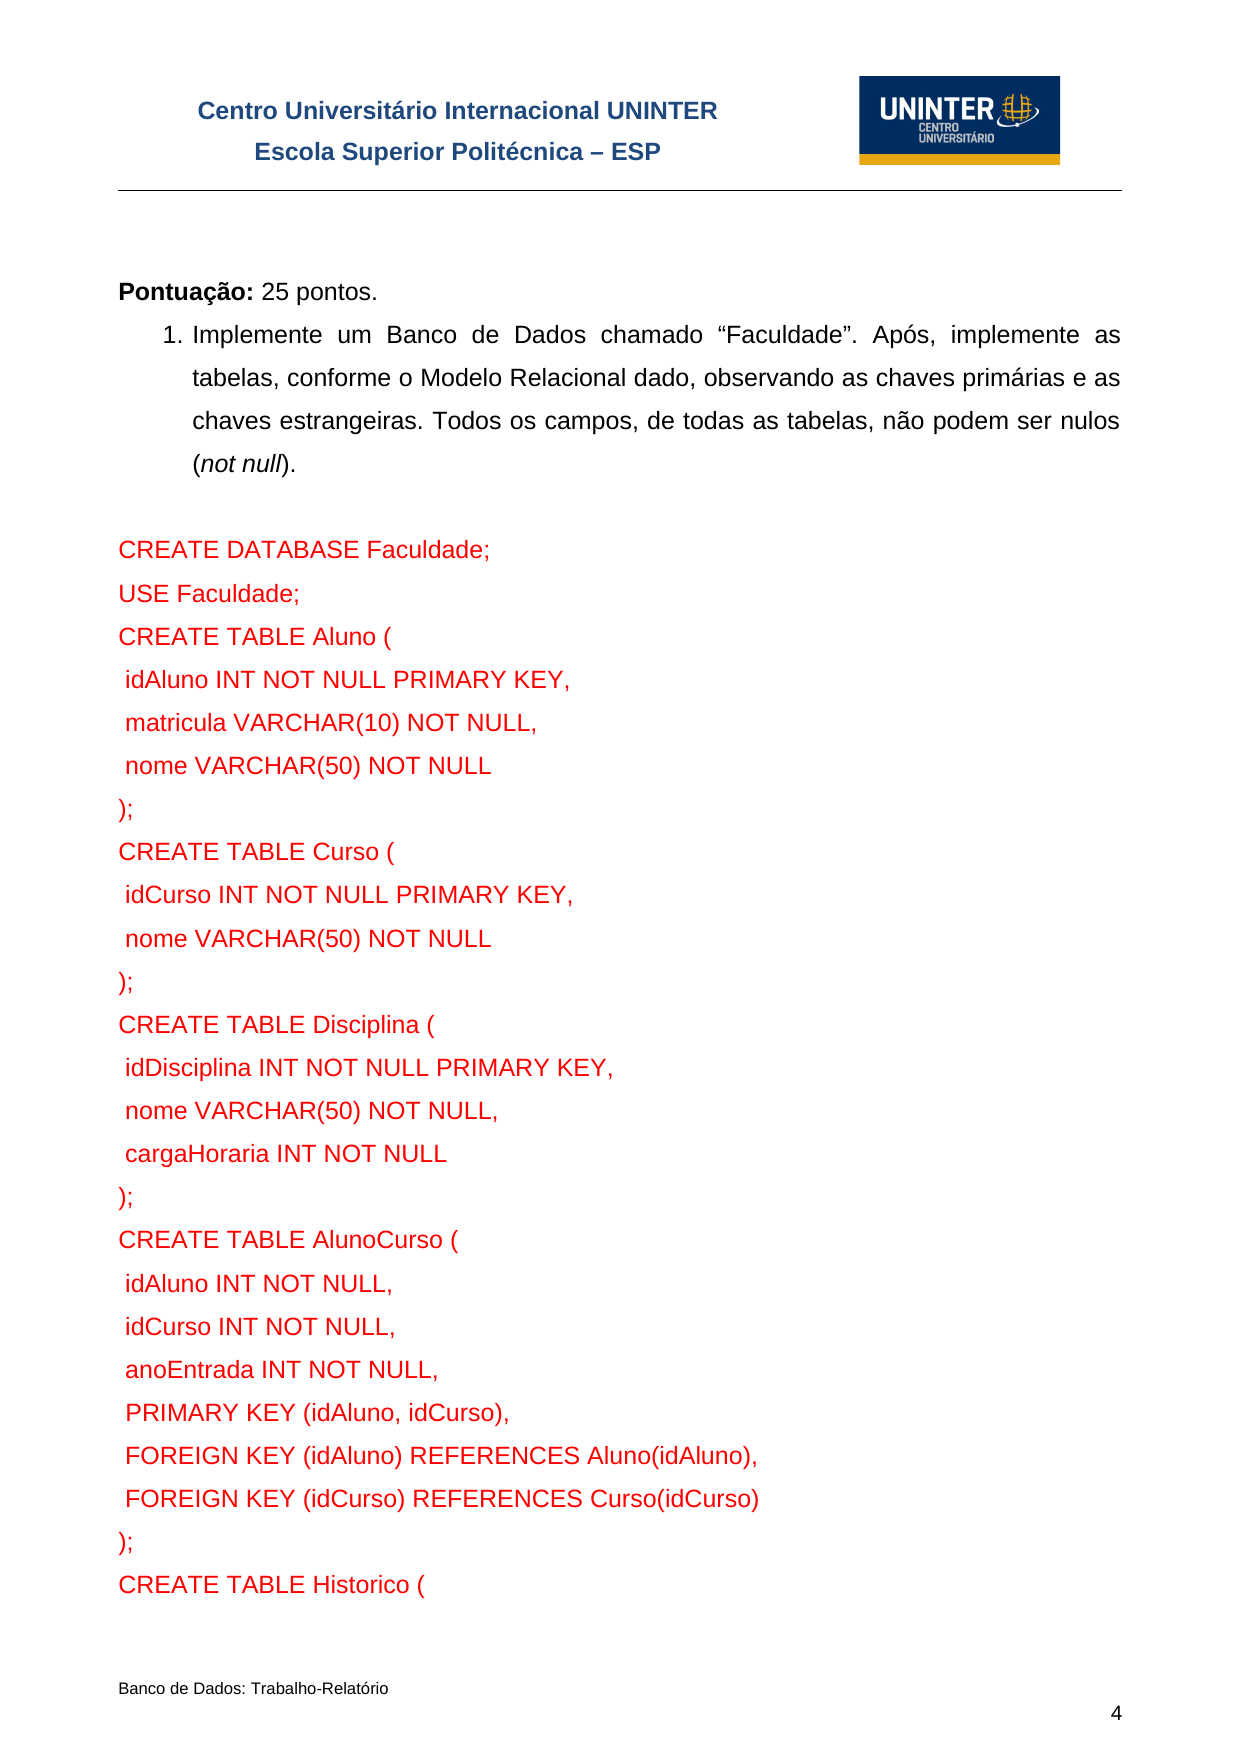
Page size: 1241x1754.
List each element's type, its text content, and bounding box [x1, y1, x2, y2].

text CREATE TABLE AlunoCurso ( [118, 1225, 1122, 1254]
text idCurso INT NOT NULL, [118, 1312, 1122, 1340]
text USE Faculdade; [118, 578, 1122, 607]
text FOREIGN KEY (idCurso) REFERENCES Curso(idCurso) [118, 1484, 1122, 1513]
list Implemente um Banco de Dados chamado “Faculdade”. Após, implemente as tabelas, conforme o Modelo Relacional dado, observando as chaves primárias e as chaves estrangeiras. Todos os campos, de todas as tabelas, não podem ser nulos (not null). [162, 320, 1122, 478]
text Pontuação: 25 pontos. [118, 277, 1122, 305]
text CREATE TABLE Disciplina ( [118, 1010, 1122, 1038]
text ); [118, 794, 1122, 823]
text idDisciplina INT NOT NULL PRIMARY KEY, [118, 1053, 1122, 1082]
text ); [118, 1527, 1122, 1556]
text nome VARCHAR(50) NOT NULL, [118, 1096, 1122, 1125]
text CREATE TABLE Historico ( [118, 1570, 1122, 1599]
text nome VARCHAR(50) NOT NULL [118, 923, 1122, 952]
text ); [118, 967, 1122, 995]
text anoEntrada INT NOT NULL, [118, 1355, 1122, 1383]
text FOREIGN KEY (idAluno) REFERENCES Aluno(idAluno), [118, 1441, 1122, 1470]
text CREATE DATABASE Faculdade; [118, 535, 1122, 564]
text idCurso INT NOT NULL PRIMARY KEY, [118, 880, 1122, 909]
text idAluno INT NOT NULL PRIMARY KEY, [118, 665, 1122, 693]
text CREATE TABLE Aluno ( [118, 622, 1122, 650]
text CREATE TABLE Curso ( [118, 837, 1122, 866]
text matricula VARCHAR(10) NOT NULL, [118, 708, 1122, 737]
text idAluno INT NOT NULL, [118, 1268, 1122, 1297]
text ); [118, 1182, 1122, 1211]
text PRIMARY KEY (idAluno, idCurso), [118, 1398, 1122, 1427]
text cargaHoraria INT NOT NULL [118, 1139, 1122, 1168]
text nome VARCHAR(50) NOT NULL [118, 751, 1122, 780]
picture [859, 76, 1061, 165]
